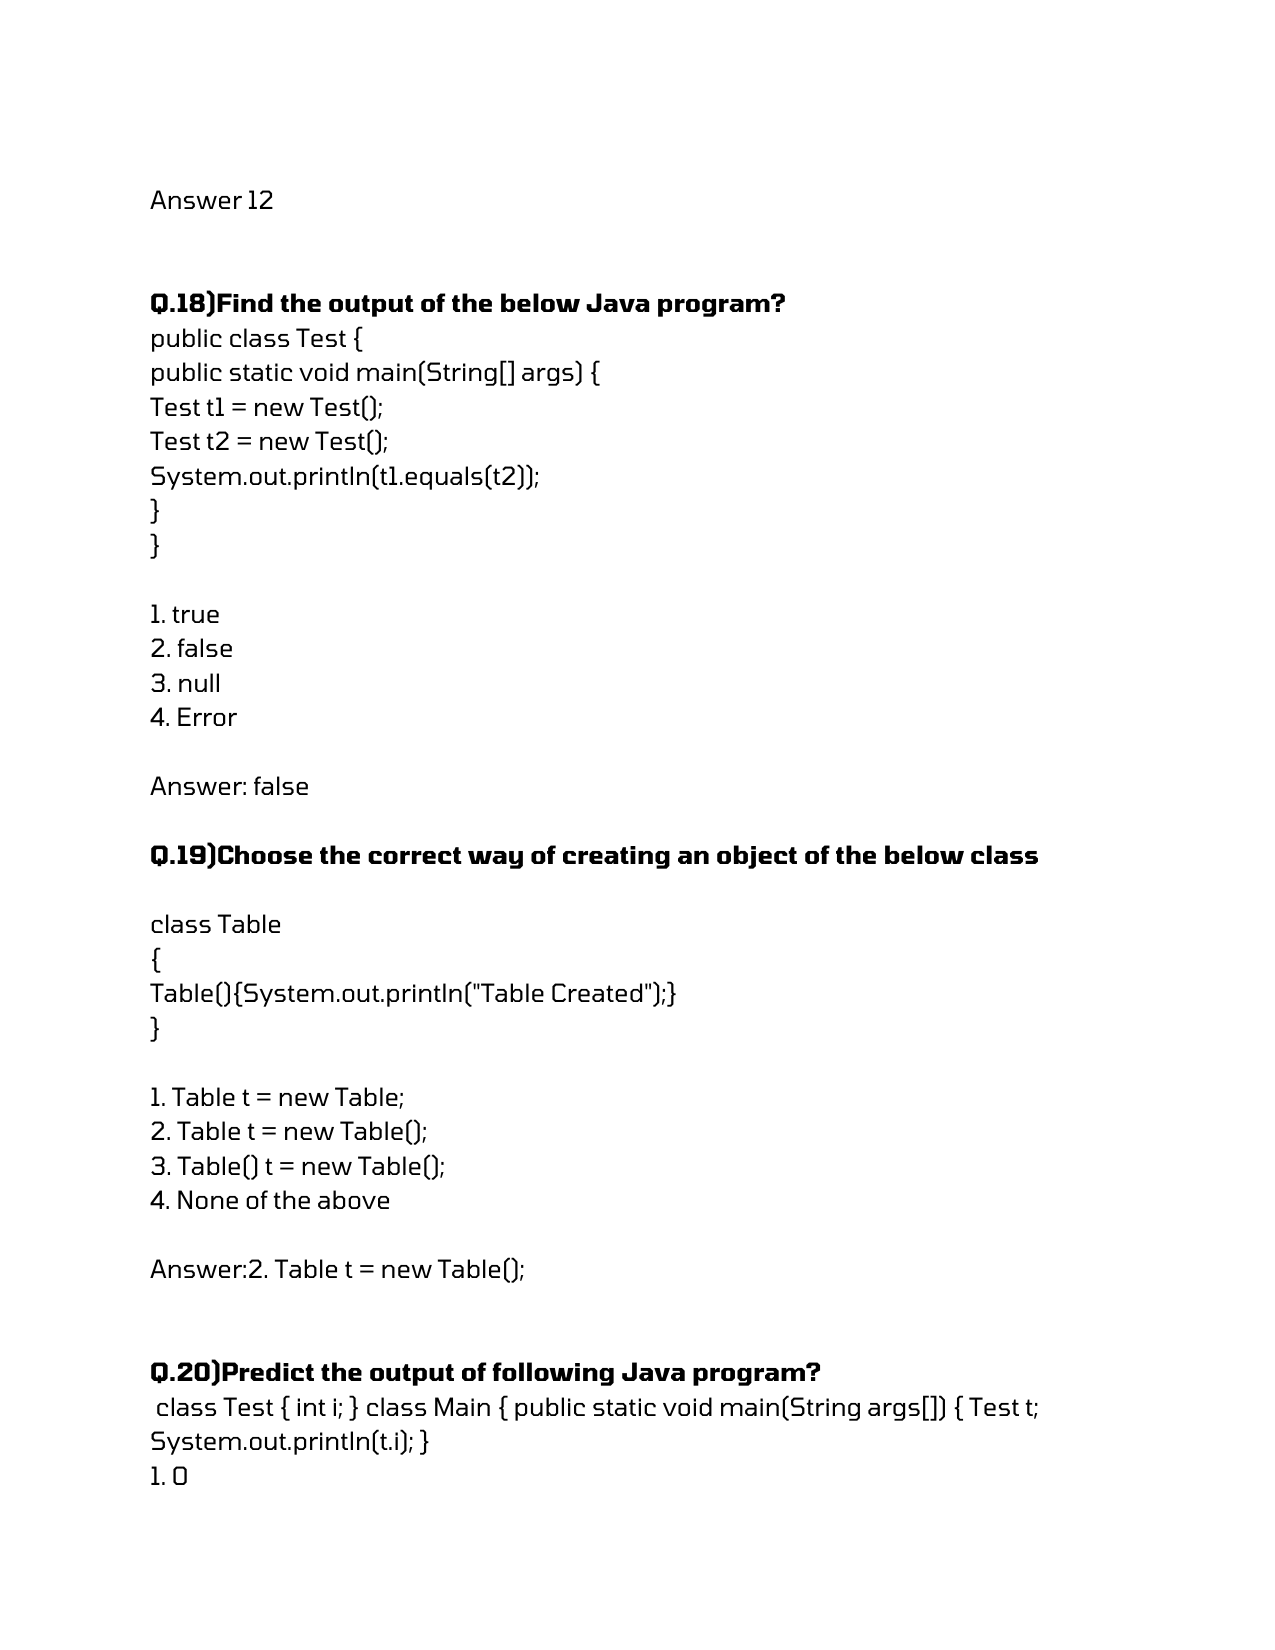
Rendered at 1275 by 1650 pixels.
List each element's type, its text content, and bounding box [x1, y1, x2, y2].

text 4. None of the above [150, 1184, 1125, 1214]
text 1. 0 [150, 1460, 1125, 1490]
text System.out.println(t1.equals(t2)); [150, 460, 1125, 490]
text } [150, 1012, 1125, 1042]
text Table(){System.out.println("Table Created");} [150, 977, 1125, 1007]
text 1. true [150, 598, 1125, 628]
text 2. false [150, 633, 1125, 663]
text Test t1 = new Test(); [150, 391, 1125, 421]
text 3. Table() t = new Table(); [150, 1150, 1125, 1180]
text Q.20)Predict the output of following Java program? [150, 1357, 1125, 1387]
text Test t2 = new Test(); [150, 426, 1125, 456]
text } [150, 529, 1125, 559]
text Answer: false [150, 771, 1125, 801]
text 1. Table t = new Table; [150, 1081, 1125, 1111]
text public static void main(String[] args) { [150, 357, 1125, 387]
text 2. Table t = new Table(); [150, 1115, 1125, 1145]
text Q.19)Choose the correct way of creating an object of the below class [150, 839, 1125, 869]
text Answer:2. Table t = new Table(); [150, 1253, 1125, 1283]
text 4. Error [150, 702, 1125, 732]
text class Test { int i; } class Main { public static void main(String args[]) { Test t; System.out.println(t.i); } [150, 1391, 1125, 1456]
text public class Test { [150, 322, 1125, 352]
text Answer 12 [150, 184, 1125, 214]
text 3. null [150, 667, 1125, 697]
text Q.18)Find the output of the below Java program? [150, 288, 1125, 318]
text { [150, 943, 1125, 973]
text class Table [150, 908, 1125, 938]
text } [150, 495, 1125, 525]
